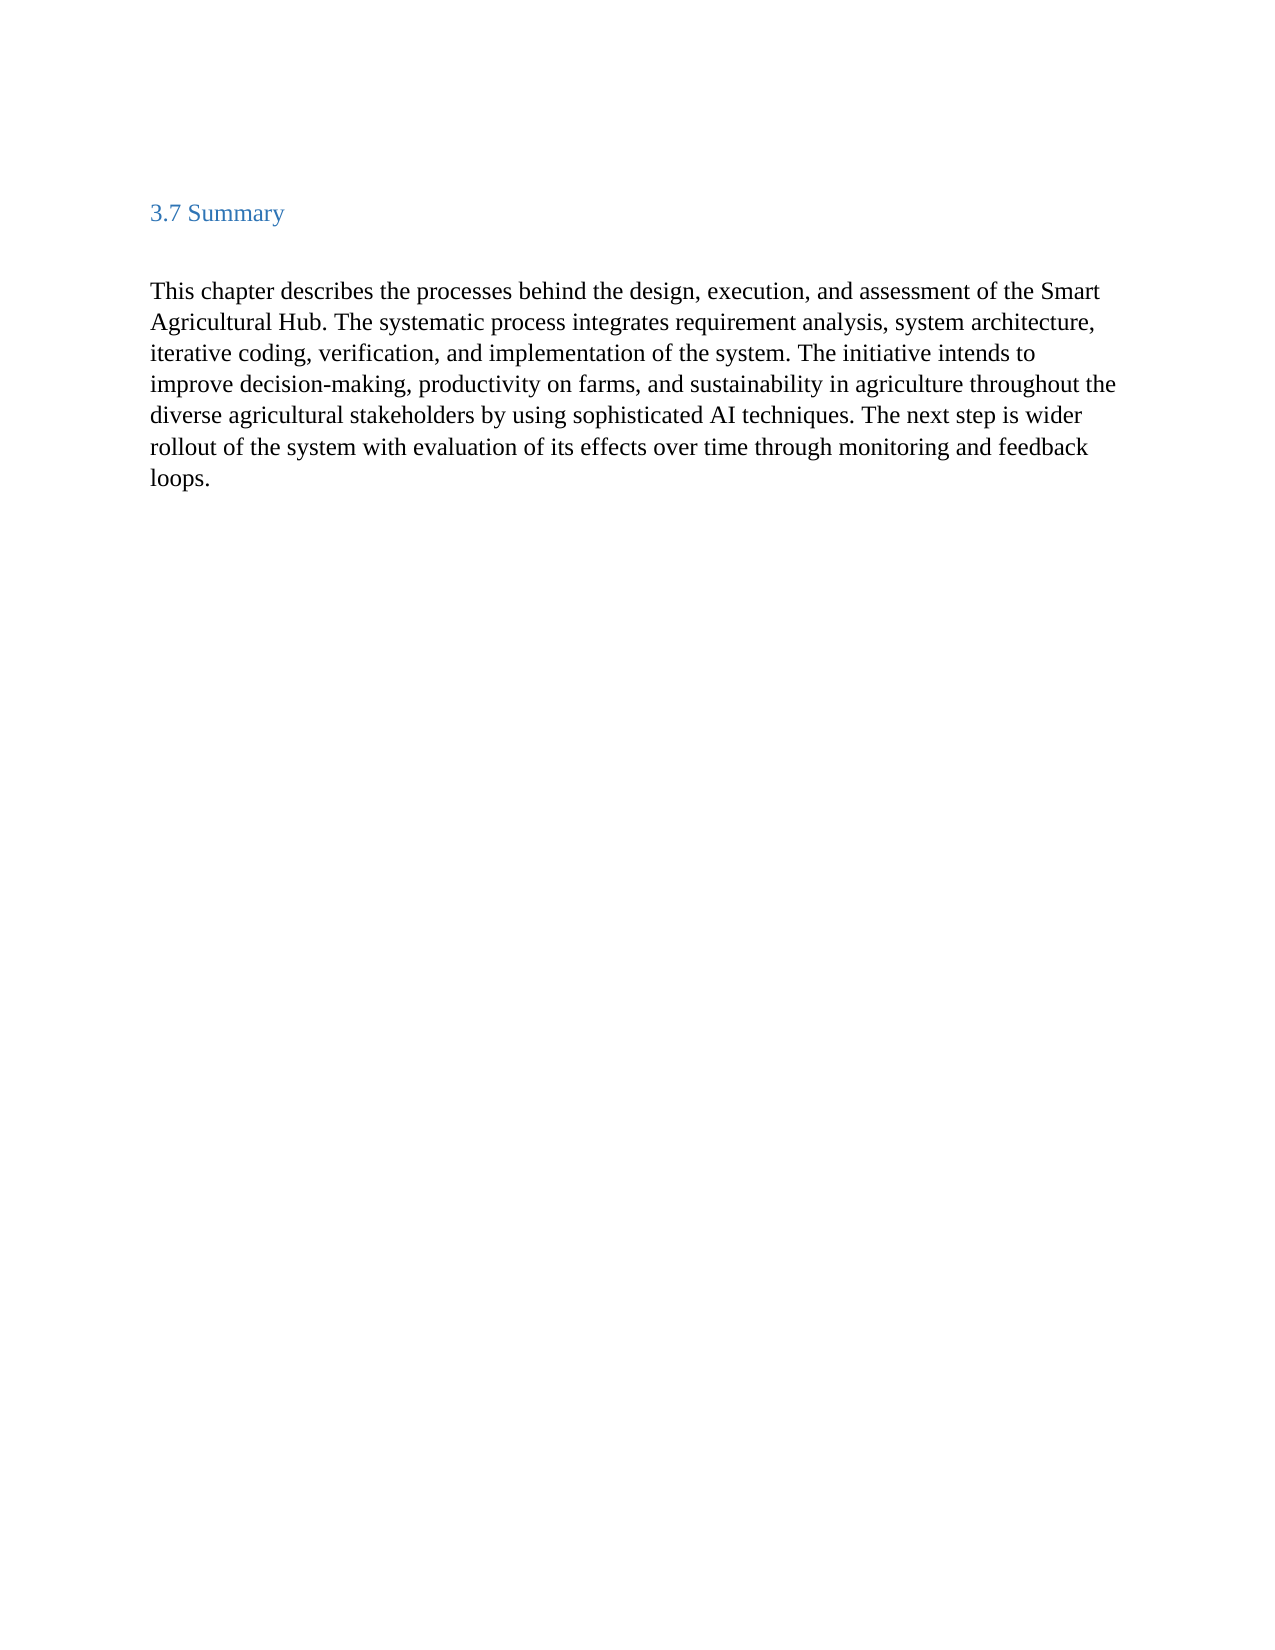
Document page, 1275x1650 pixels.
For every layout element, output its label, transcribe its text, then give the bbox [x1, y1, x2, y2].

text This chapter describes the processes behind the design, execution, and assessment of the Smart Agricultural Hub. The systematic process integrates requirement analysis, system architecture, iterative coding, verification, and implementation of the system. The initiative intends to improve decision-making, productivity on farms, and sustainability in agriculture throughout the diverse agricultural stakeholders by using sophisticated AI techniques. The next step is wider rollout of the system with evaluation of its effects over time through monitoring and feedback loops. [150, 276, 1125, 491]
subtitle 3.7 Summary [150, 198, 1125, 226]
